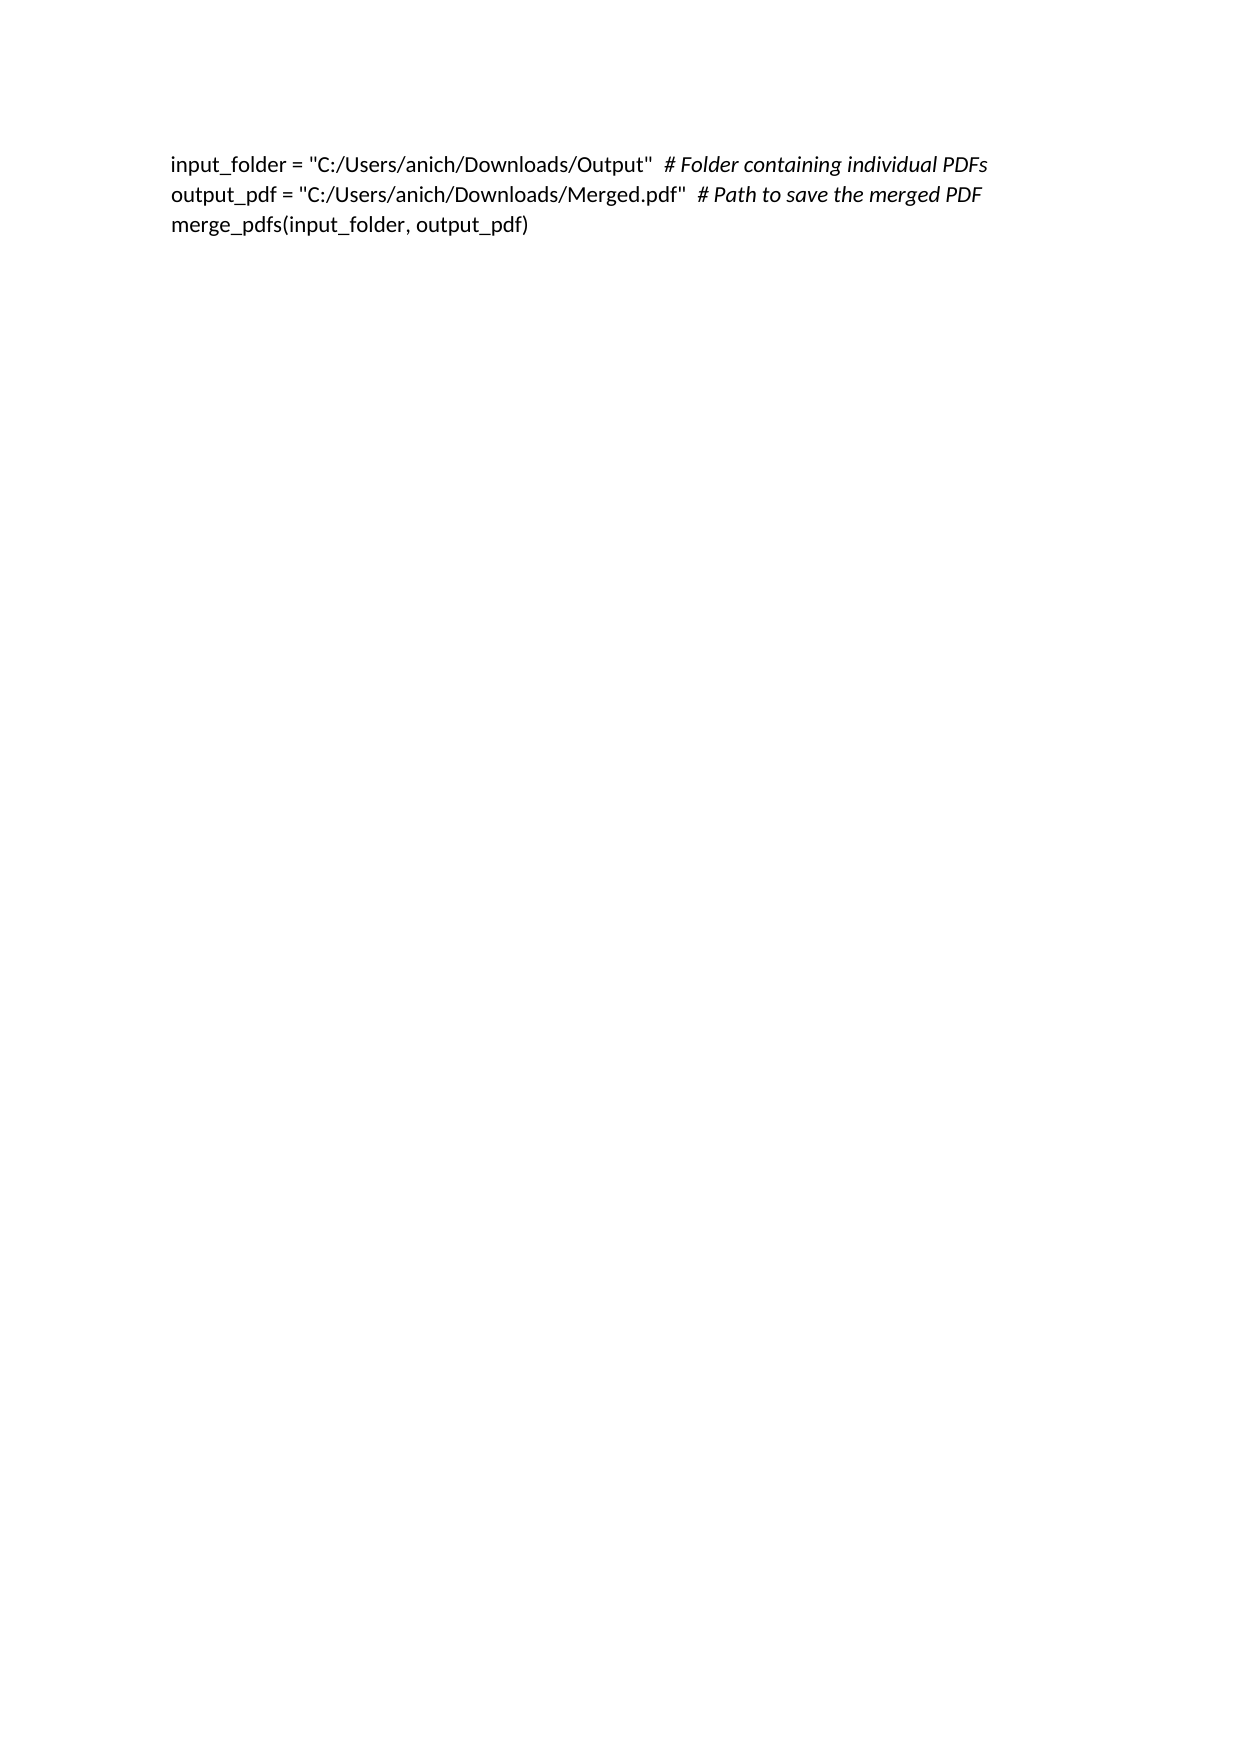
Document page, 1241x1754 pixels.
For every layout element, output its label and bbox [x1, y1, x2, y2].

text [150, 150, 1090, 238]
